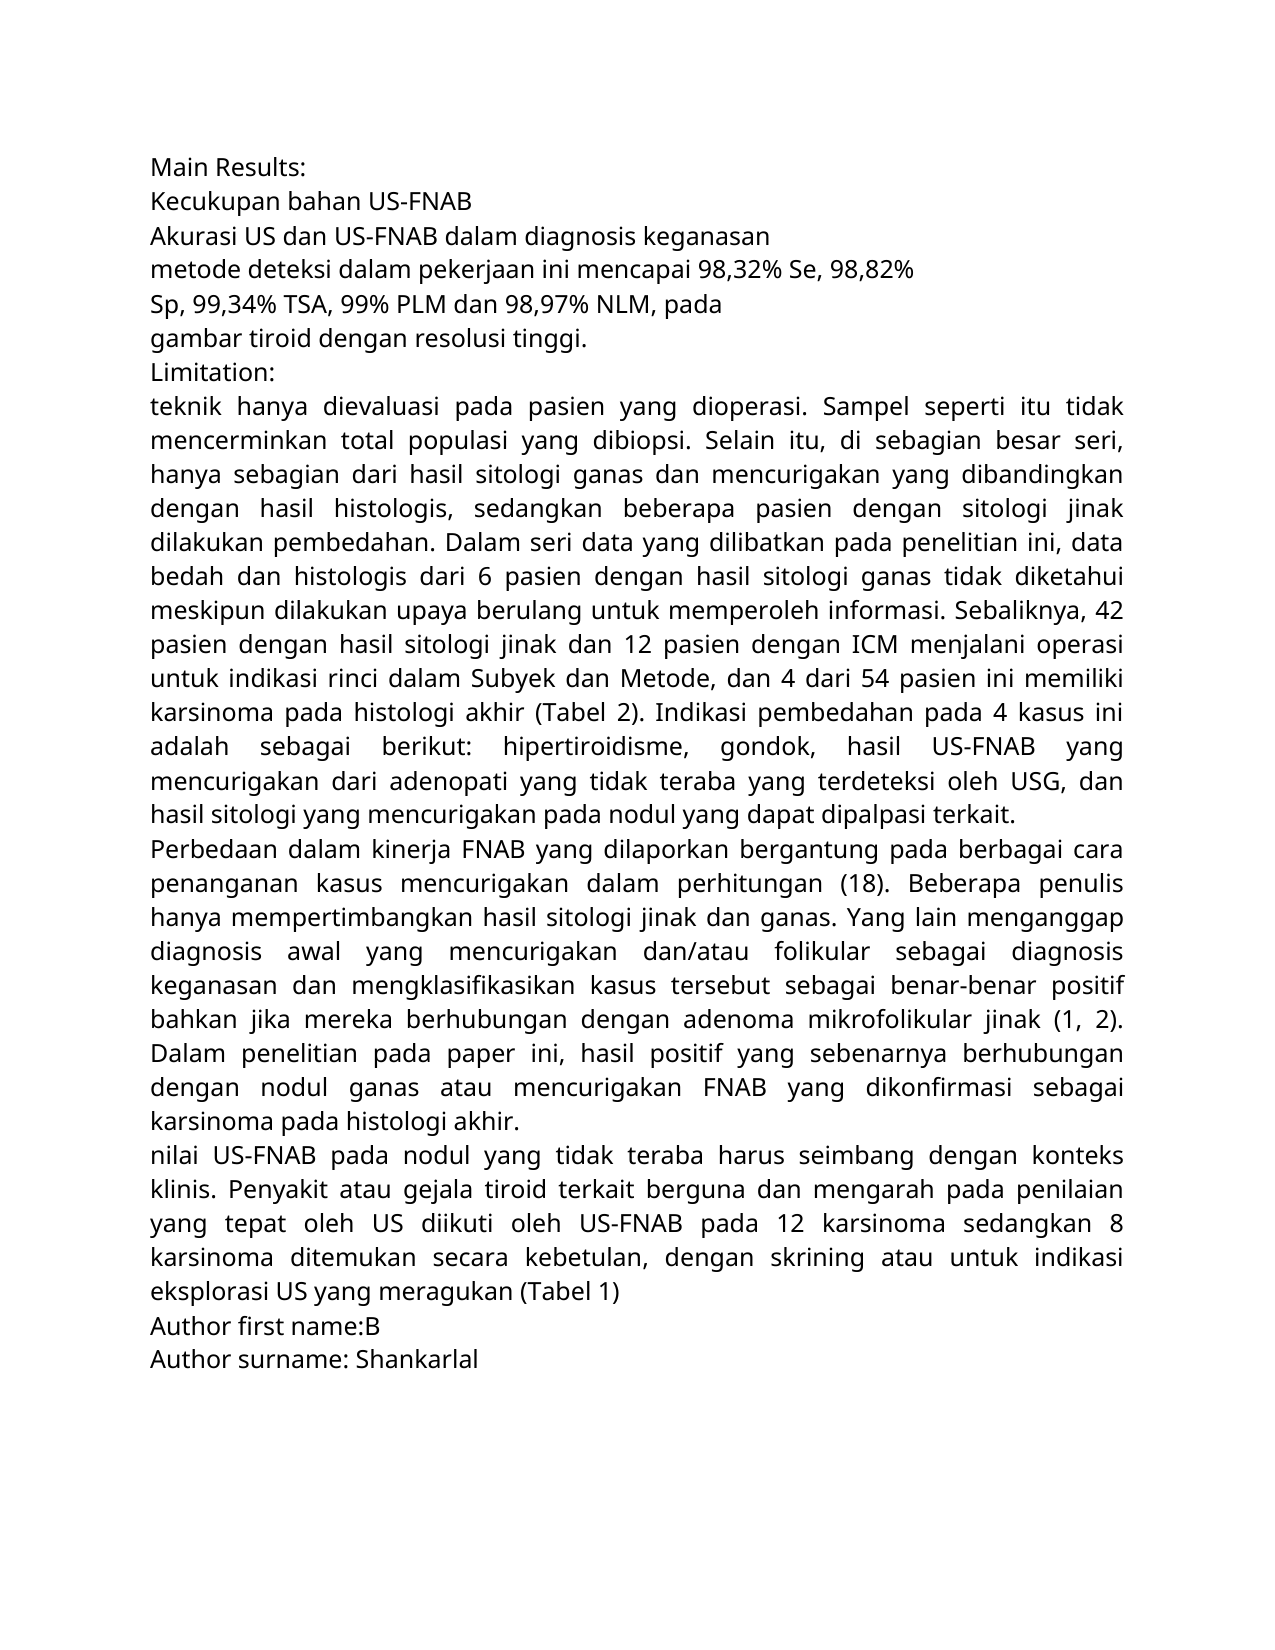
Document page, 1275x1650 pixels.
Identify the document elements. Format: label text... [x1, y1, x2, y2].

text gambar tiroid dengan resolusi tinggi. [150, 320, 1125, 354]
text Author first name:B [150, 1308, 1125, 1342]
text metode deteksi dalam pekerjaan ini mencapai 98,32% Se, 98,82% [150, 252, 1125, 286]
text Limitation: [150, 354, 1125, 388]
text teknik hanya dievaluasi pada pasien yang dioperasi. Sampel seperti itu tidak mencerminkan total populasi yang dibiopsi. Selain itu, di sebagian besar seri, hanya sebagian dari hasil sitologi ganas dan mencurigakan yang dibandingkan dengan hasil histologis, sedangkan beberapa pasien dengan sitologi jinak dilakukan pembedahan. Dalam seri data yang dilibatkan pada penelitian ini, data bedah dan histologis dari 6 pasien dengan hasil sitologi ganas tidak diketahui meskipun dilakukan upaya berulang untuk memperoleh informasi. Sebaliknya, 42 pasien dengan hasil sitologi jinak dan 12 pasien dengan ICM menjalani operasi untuk indikasi rinci dalam Subyek dan Metode, dan 4 dari 54 pasien ini memiliki karsinoma pada histologi akhir (Tabel 2). Indikasi pembedahan pada 4 kasus ini adalah sebagai berikut: hipertiroidisme, gondok, hasil US-FNAB yang mencurigakan dari adenopati yang tidak teraba yang terdeteksi oleh USG, dan hasil sitologi yang mencurigakan pada nodul yang dapat dipalpasi terkait. [150, 388, 1125, 831]
text Perbedaan dalam kinerja FNAB yang dilaporkan bergantung pada berbagai cara penanganan kasus mencurigakan dalam perhitungan (18). Beberapa penulis hanya mempertimbangkan hasil sitologi jinak dan ganas. Yang lain menganggap diagnosis awal yang mencurigakan dan/atau folikular sebagai diagnosis keganasan dan mengklasifikasikan kasus tersebut sebagai benar-benar positif bahkan jika mereka berhubungan dengan adenoma mikrofolikular jinak (1, 2). Dalam penelitian pada paper ini, hasil positif yang sebenarnya berhubungan dengan nodul ganas atau mencurigakan FNAB yang dikonfirmasi sebagai karsinoma pada histologi akhir. [150, 831, 1125, 1138]
text nilai US-FNAB pada nodul yang tidak teraba harus seimbang dengan konteks klinis. Penyakit atau gejala tiroid terkait berguna dan mengarah pada penilaian yang tepat oleh US diikuti oleh US-FNAB pada 12 karsinoma sedangkan 8 karsinoma ditemukan secara kebetulan, dengan skrining atau untuk indikasi eksplorasi US yang meragukan (Tabel 1) [150, 1138, 1125, 1308]
text Author surname: Shankarlal [150, 1342, 1125, 1376]
text Main Results: [150, 150, 1125, 184]
text Sp, 99,34% TSA, 99% PLM dan 98,97% NLM, pada [150, 286, 1125, 320]
text Kecukupan bahan US-FNAB [150, 184, 1125, 218]
text Akurasi US dan US-FNAB dalam diagnosis keganasan [150, 218, 1125, 252]
